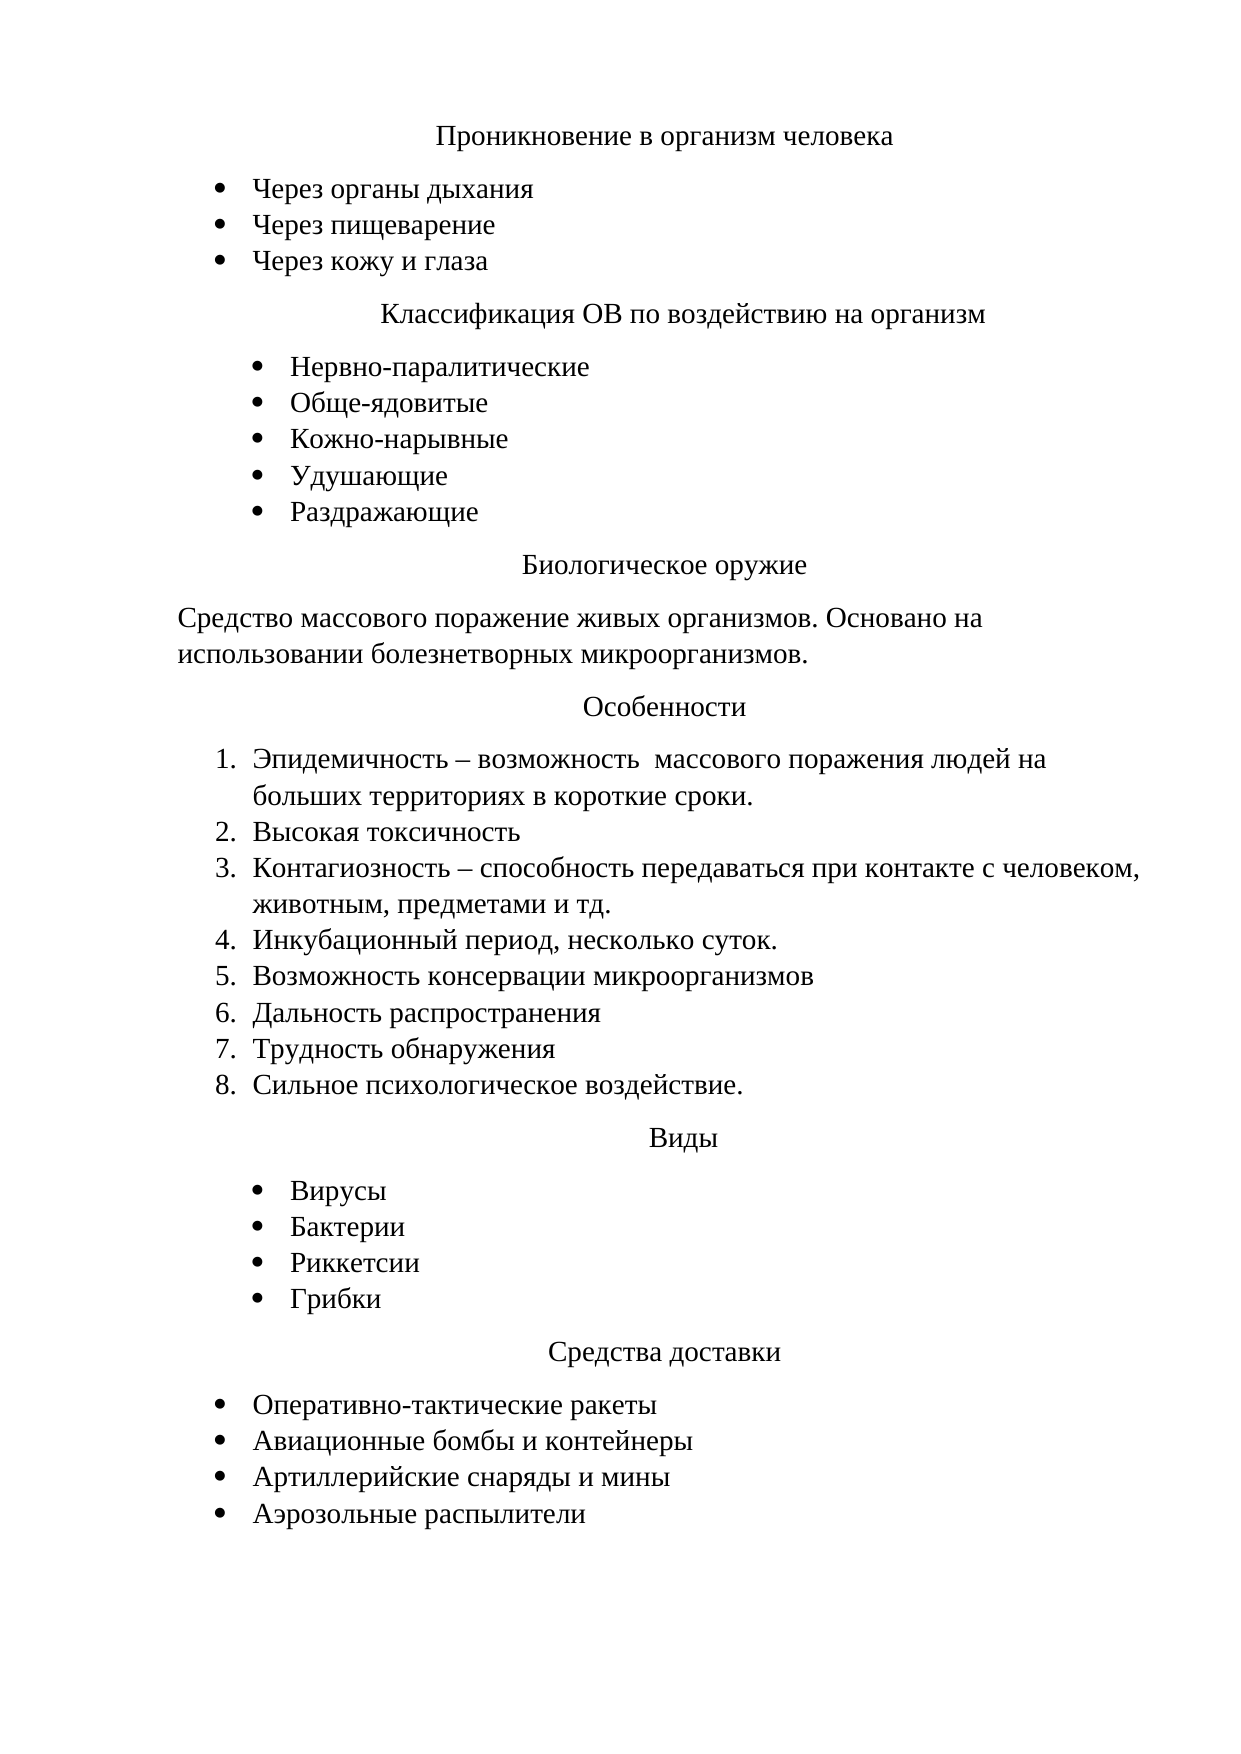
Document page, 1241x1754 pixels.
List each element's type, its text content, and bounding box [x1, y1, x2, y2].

list Инкубационный период, несколько суток. [215, 922, 1152, 956]
text Виды [215, 1120, 1152, 1153]
list Возможность консервации микроорганизмов [215, 958, 1152, 992]
list Через пищеварение [215, 207, 1152, 241]
list Обще-ядовитые [252, 385, 1152, 419]
list Сильное психологическое воздействие. [215, 1067, 1152, 1101]
list Грибки [252, 1281, 1152, 1315]
list Оперативно-тактические ракеты [215, 1387, 1152, 1421]
text Средства доставки [177, 1334, 1152, 1368]
text Биологическое оружие [177, 547, 1152, 581]
list Раздражающие [252, 494, 1152, 528]
list Кожно-нарывные [252, 422, 1152, 455]
list Бактерии [252, 1209, 1152, 1242]
list Артиллерийские снаряды и мины [215, 1459, 1152, 1493]
text Особенности [177, 689, 1152, 722]
list Авиационные бомбы и контейнеры [215, 1423, 1152, 1457]
list Вирусы [252, 1173, 1152, 1206]
list Через органы дыхания [215, 171, 1152, 204]
list Нервно-паралитические [252, 349, 1152, 383]
text Классификация ОВ по воздействию на организм [215, 296, 1152, 330]
text Проникновение в организм человека [177, 118, 1152, 152]
list Эпидемичность – возможность массового поражения людей на больших территориях в короткие сроки. [215, 742, 1152, 811]
list Контагиозность – способность передаваться при контакте с человеком, животным, предметами и тд. [215, 850, 1152, 920]
list Удушающие [252, 458, 1152, 492]
list Трудность обнаружения [215, 1031, 1152, 1064]
list Риккетсии [252, 1245, 1152, 1279]
text Средство массового поражение живых организмов. Основано на использовании болезнетворных микроорганизмов. [177, 600, 1152, 669]
list Высокая токсичность [215, 814, 1152, 847]
list Дальность распространения [215, 995, 1152, 1028]
list Аэрозольные распылители [215, 1496, 1152, 1529]
list Через кожу и глаза [215, 243, 1152, 277]
